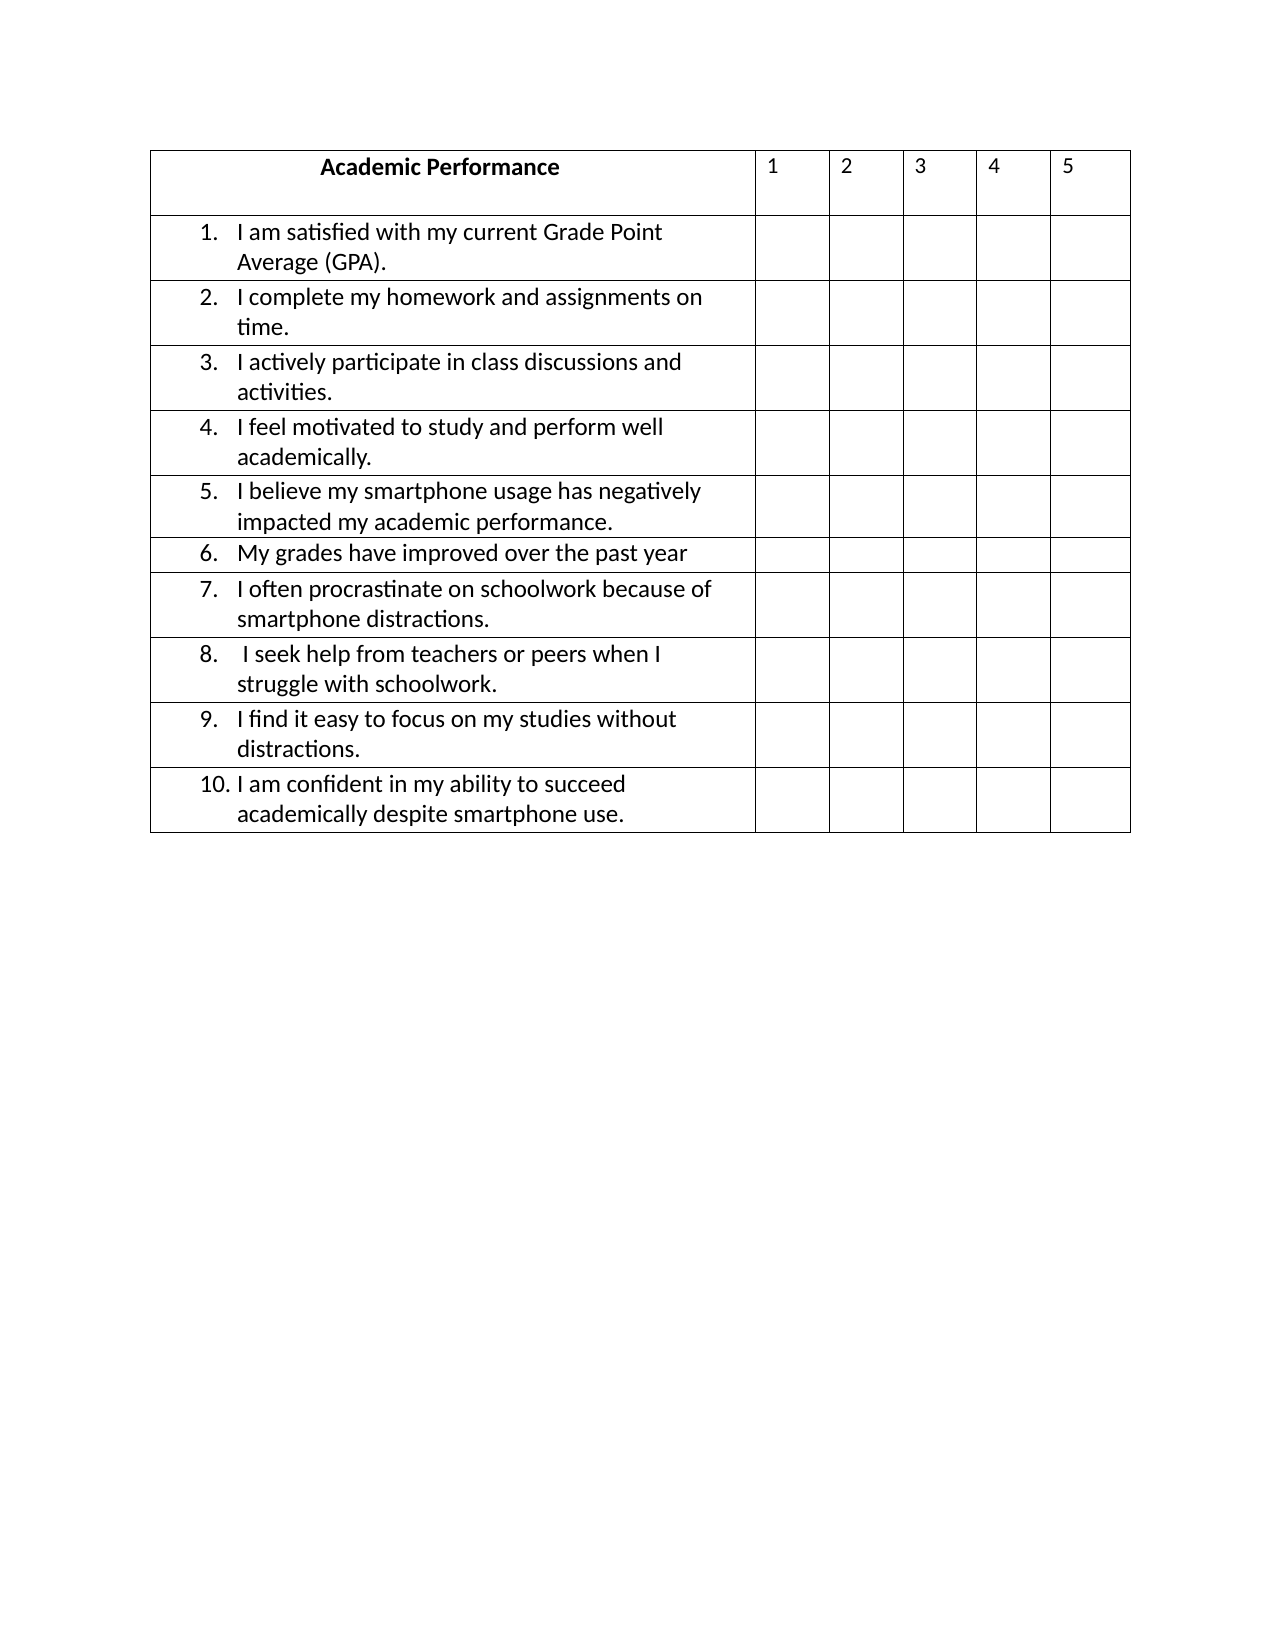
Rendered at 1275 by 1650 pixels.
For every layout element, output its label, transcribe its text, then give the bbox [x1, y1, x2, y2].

table_cell [830, 281, 903, 345]
table_cell [904, 476, 976, 537]
table_cell [756, 476, 829, 537]
table_cell [977, 768, 1050, 832]
table_cell [830, 573, 903, 637]
table_cell [830, 538, 903, 572]
table_header 3 [904, 151, 976, 215]
table_cell I find it easy to focus on my studies without distractions. [151, 703, 755, 767]
table_cell [830, 411, 903, 474]
table_cell [756, 216, 829, 280]
table_cell [977, 346, 1050, 409]
table_cell [904, 573, 976, 637]
table_cell I am satisfied with my current Grade Point Average (GPA). [151, 216, 755, 280]
table_cell [904, 281, 976, 345]
table_cell [977, 573, 1050, 637]
table_cell [756, 703, 829, 767]
table_cell [1051, 346, 1130, 409]
table_cell I feel motivated to study and perform well academically. [151, 411, 755, 474]
table_cell [830, 346, 903, 409]
table_cell [1051, 476, 1130, 537]
table_cell [977, 538, 1050, 572]
table_cell [756, 281, 829, 345]
table_cell [756, 411, 829, 474]
table_cell [1051, 411, 1130, 474]
table_cell I actively participate in class discussions and activities. [151, 346, 755, 409]
table_header 1 [756, 151, 829, 215]
table_cell [1051, 538, 1130, 572]
table_cell [1051, 573, 1130, 637]
table_header Academic Performance [151, 151, 755, 215]
table_cell [1051, 216, 1130, 280]
table_header 2 [830, 151, 903, 215]
table_cell [830, 768, 903, 832]
table_header 5 [1051, 151, 1130, 215]
table_cell I seek help from teachers or peers when I struggle with schoolwork. [151, 638, 755, 702]
table_cell [904, 768, 976, 832]
table_cell I complete my homework and assignments on time. [151, 281, 755, 345]
table_cell [904, 703, 976, 767]
table_cell [830, 476, 903, 537]
table_cell [904, 538, 976, 572]
table_cell [977, 411, 1050, 474]
table_cell [756, 768, 829, 832]
table_cell [977, 281, 1050, 345]
table_cell [830, 216, 903, 280]
table_cell [756, 346, 829, 409]
table_cell [1051, 703, 1130, 767]
table_cell [977, 476, 1050, 537]
table_cell [904, 411, 976, 474]
table_cell My grades have improved over the past year [151, 538, 755, 572]
table_cell [977, 638, 1050, 702]
table_cell I believe my smartphone usage has negatively impacted my academic performance. [151, 476, 755, 537]
table_cell [1051, 638, 1130, 702]
table_cell [904, 346, 976, 409]
table_cell [977, 216, 1050, 280]
table_cell [830, 703, 903, 767]
table_cell [1051, 281, 1130, 345]
table_cell [904, 216, 976, 280]
table_cell I am confident in my ability to succeed academically despite smartphone use. [151, 768, 755, 832]
table_cell I often procrastinate on schoolwork because of smartphone distractions. [151, 573, 755, 637]
table_cell [756, 538, 829, 572]
table_cell [1051, 768, 1130, 832]
table_cell [977, 703, 1050, 767]
table_cell [830, 638, 903, 702]
table_cell [904, 638, 976, 702]
table_cell [756, 573, 829, 637]
table_header 4 [977, 151, 1050, 215]
table_cell [756, 638, 829, 702]
